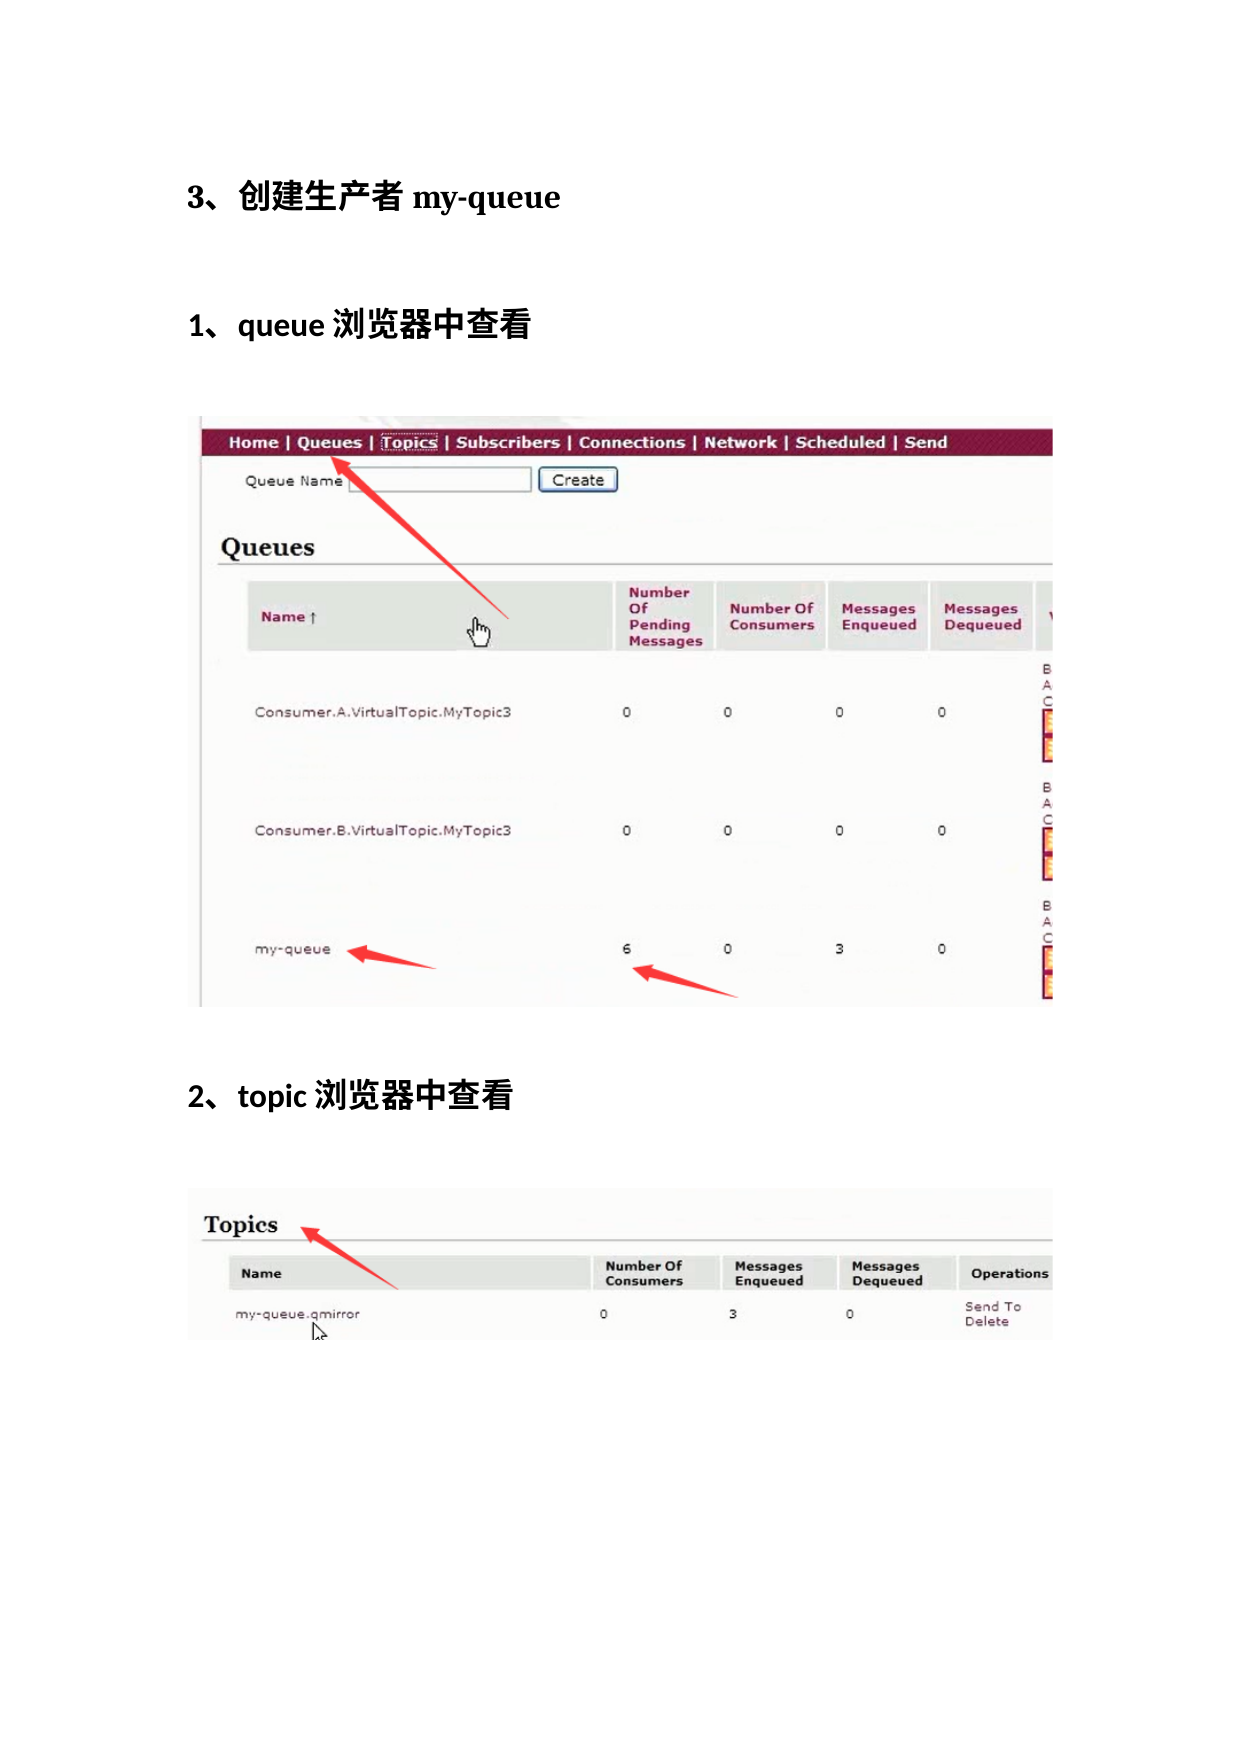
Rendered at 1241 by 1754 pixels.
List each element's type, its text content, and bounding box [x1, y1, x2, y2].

subtitle 2、topic 浏览器中查看 [187, 1061, 1053, 1126]
picture [187, 1188, 1053, 1340]
picture [187, 416, 1053, 1007]
subtitle 3、创建生产者 my-queue [187, 162, 1053, 227]
subtitle 1、queue 浏览器中查看 [187, 289, 1053, 354]
